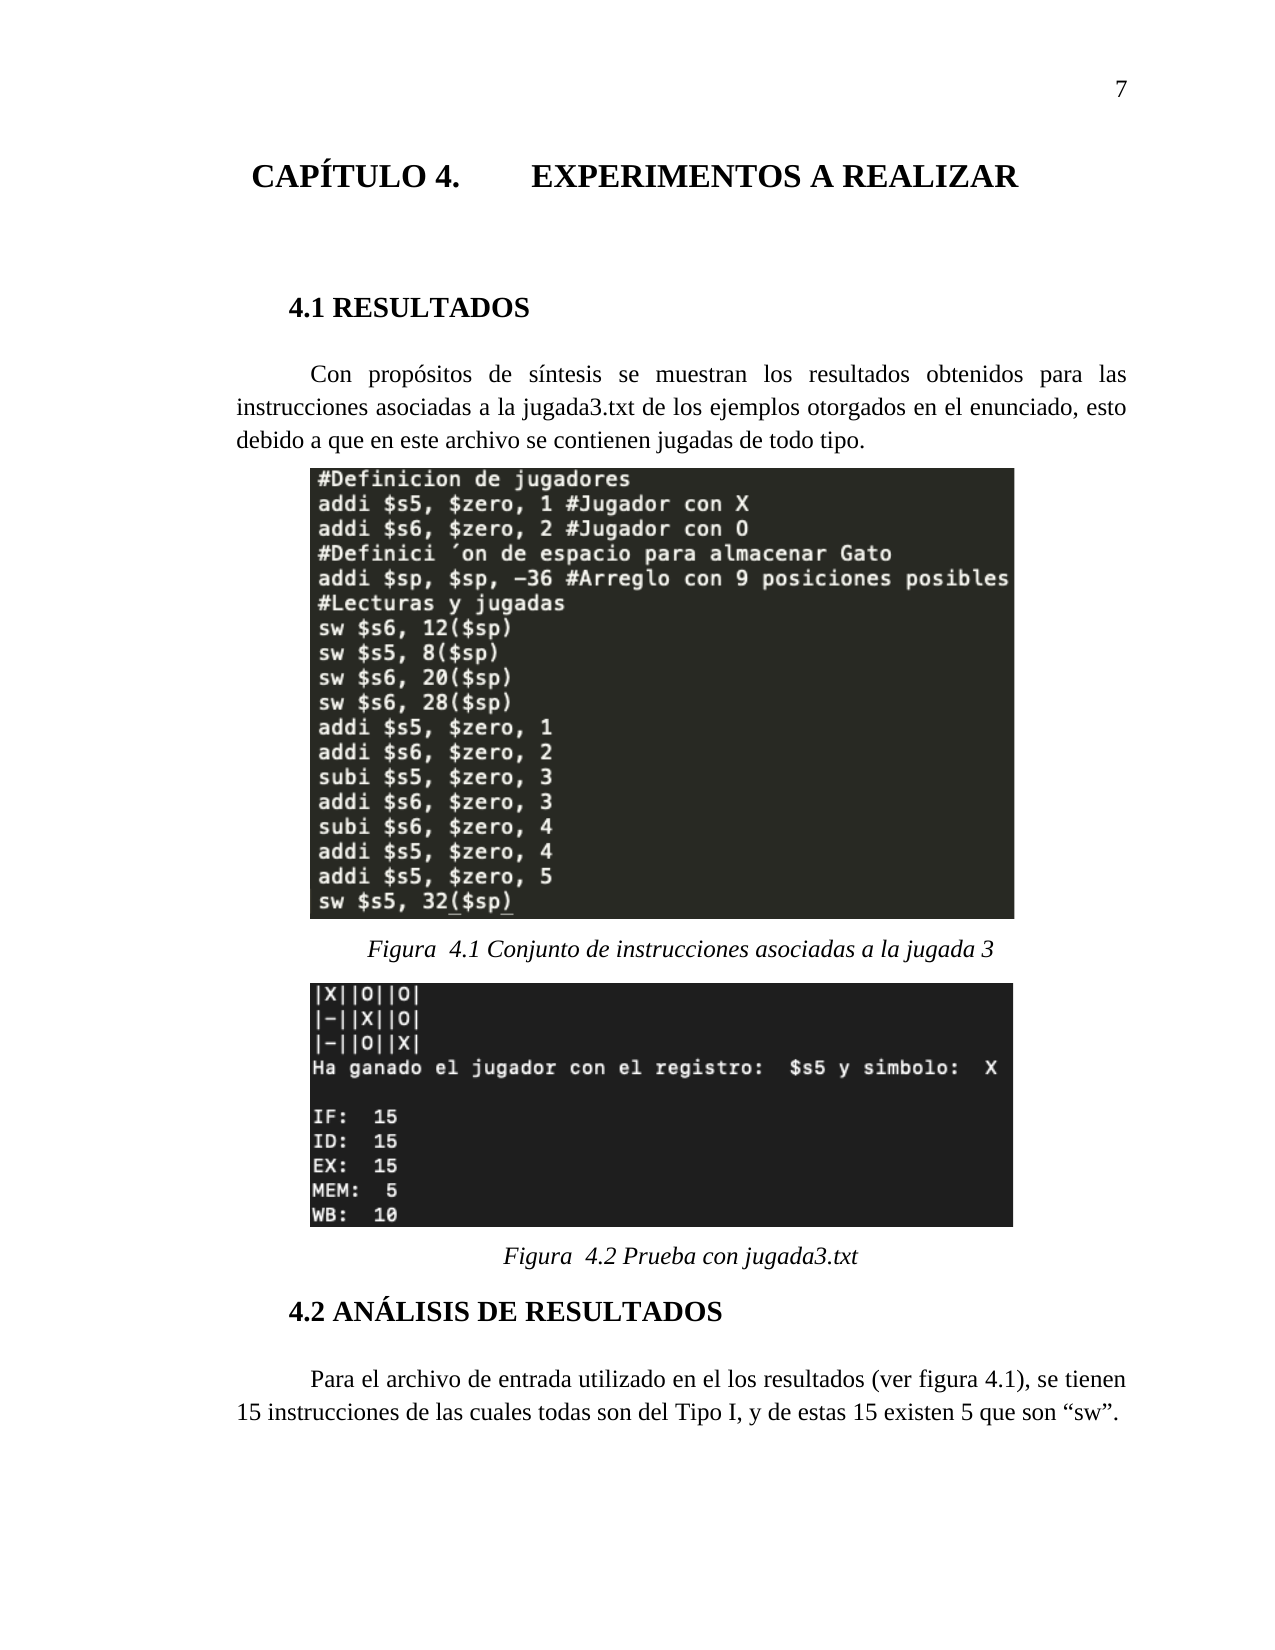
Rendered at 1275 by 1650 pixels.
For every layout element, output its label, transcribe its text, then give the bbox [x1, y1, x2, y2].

subtitle Resultados [288, 290, 1127, 323]
subtitle Análisis de resultados [288, 1294, 1127, 1328]
text Con propósitos de síntesis se muestran los resultados obtenidos para las instrucciones asociadas a la jugada3.txt de los ejemplos otorgados en el enunciado, esto debido a que en este archivo se contienen jugadas de todo tipo. [236, 359, 1127, 454]
text Para el archivo de entrada utilizado en el los resultados (ver figura 4.1), se tienen 15 instrucciones de las cuales todas son del Tipo I, y de estas 15 existen 5 que son “sw”. [236, 1364, 1127, 1426]
picture [310, 983, 1014, 1227]
picture [310, 468, 1015, 919]
subtitle Experimentos a realizar [251, 156, 1127, 195]
